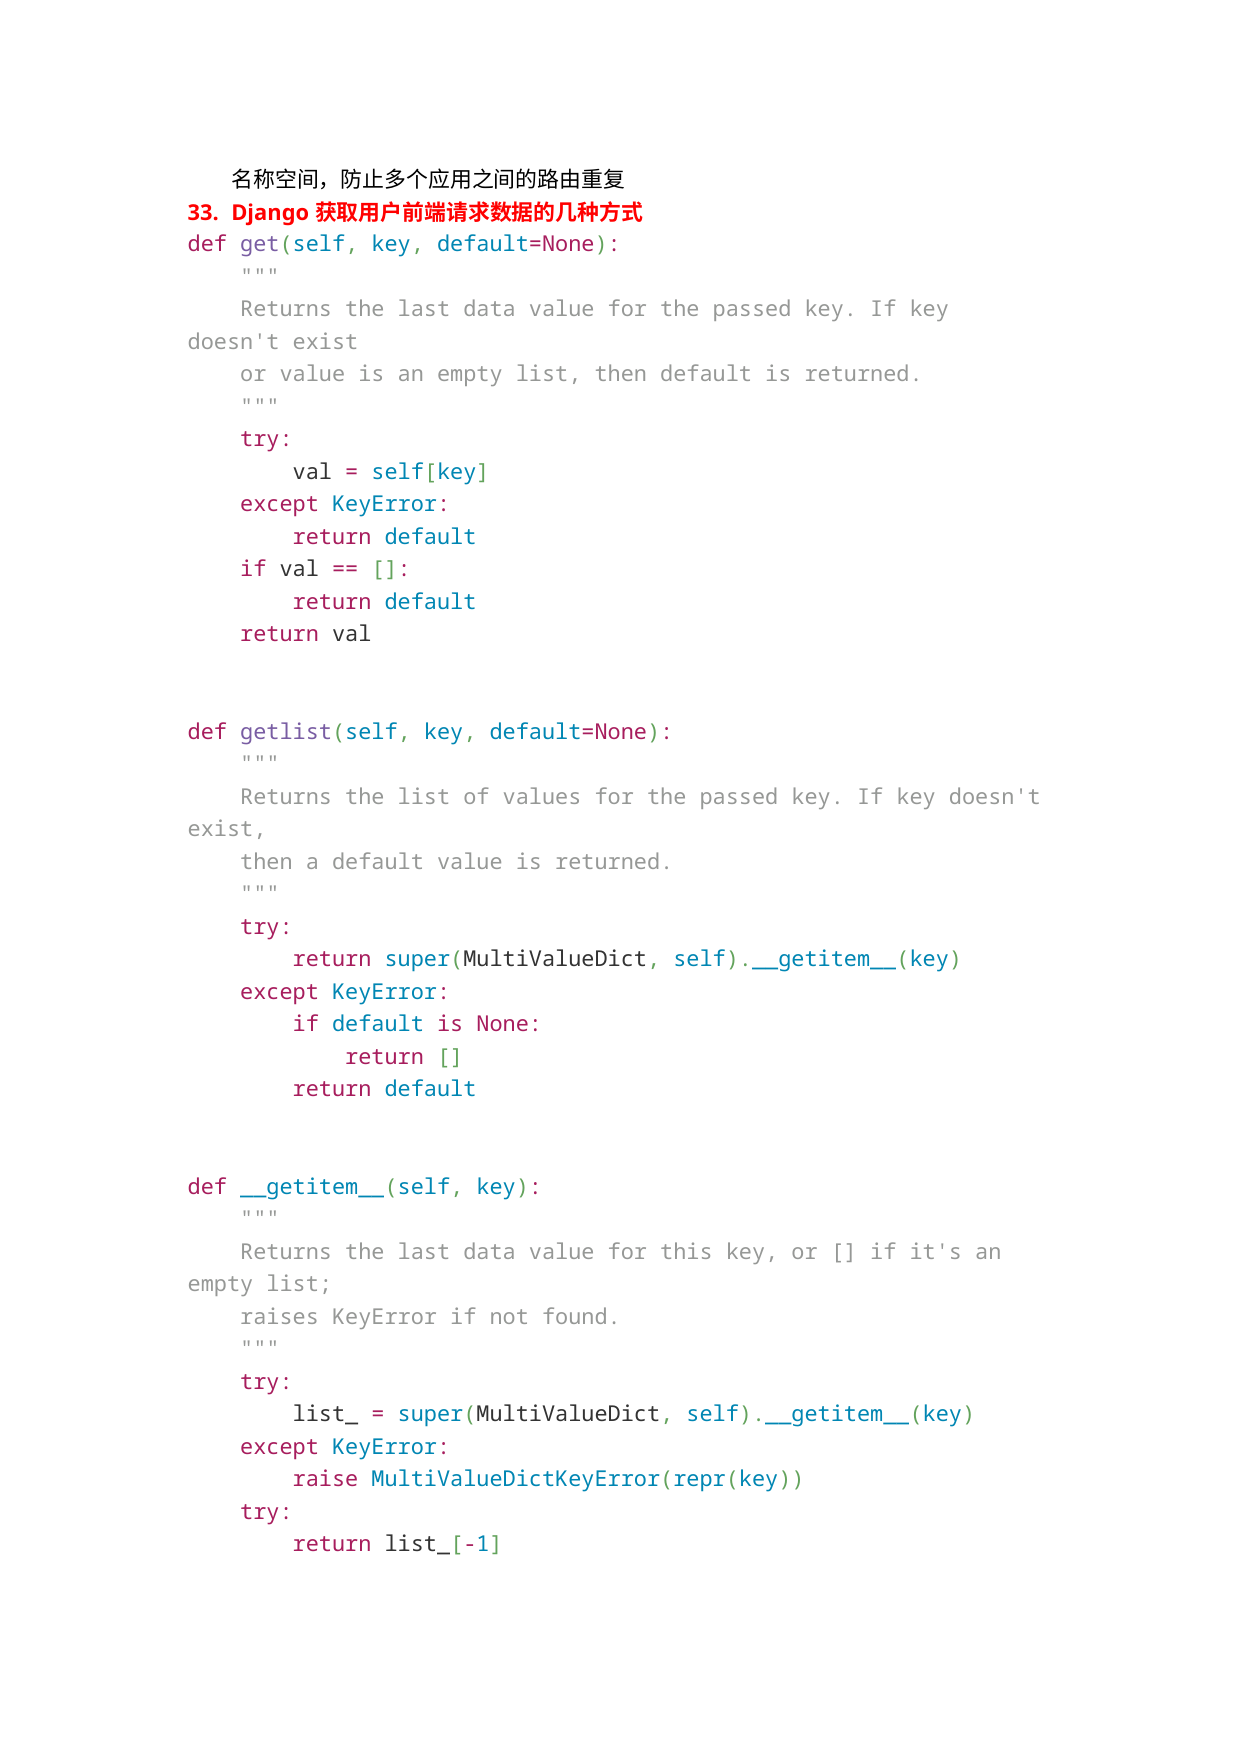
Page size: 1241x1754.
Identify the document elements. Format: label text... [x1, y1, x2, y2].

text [187, 227, 1053, 1559]
list 名称空间，防止多个应用之间的路由重复 [187, 162, 1053, 194]
list Django 获取用户前端请求数据的几种方式 [187, 194, 1053, 227]
